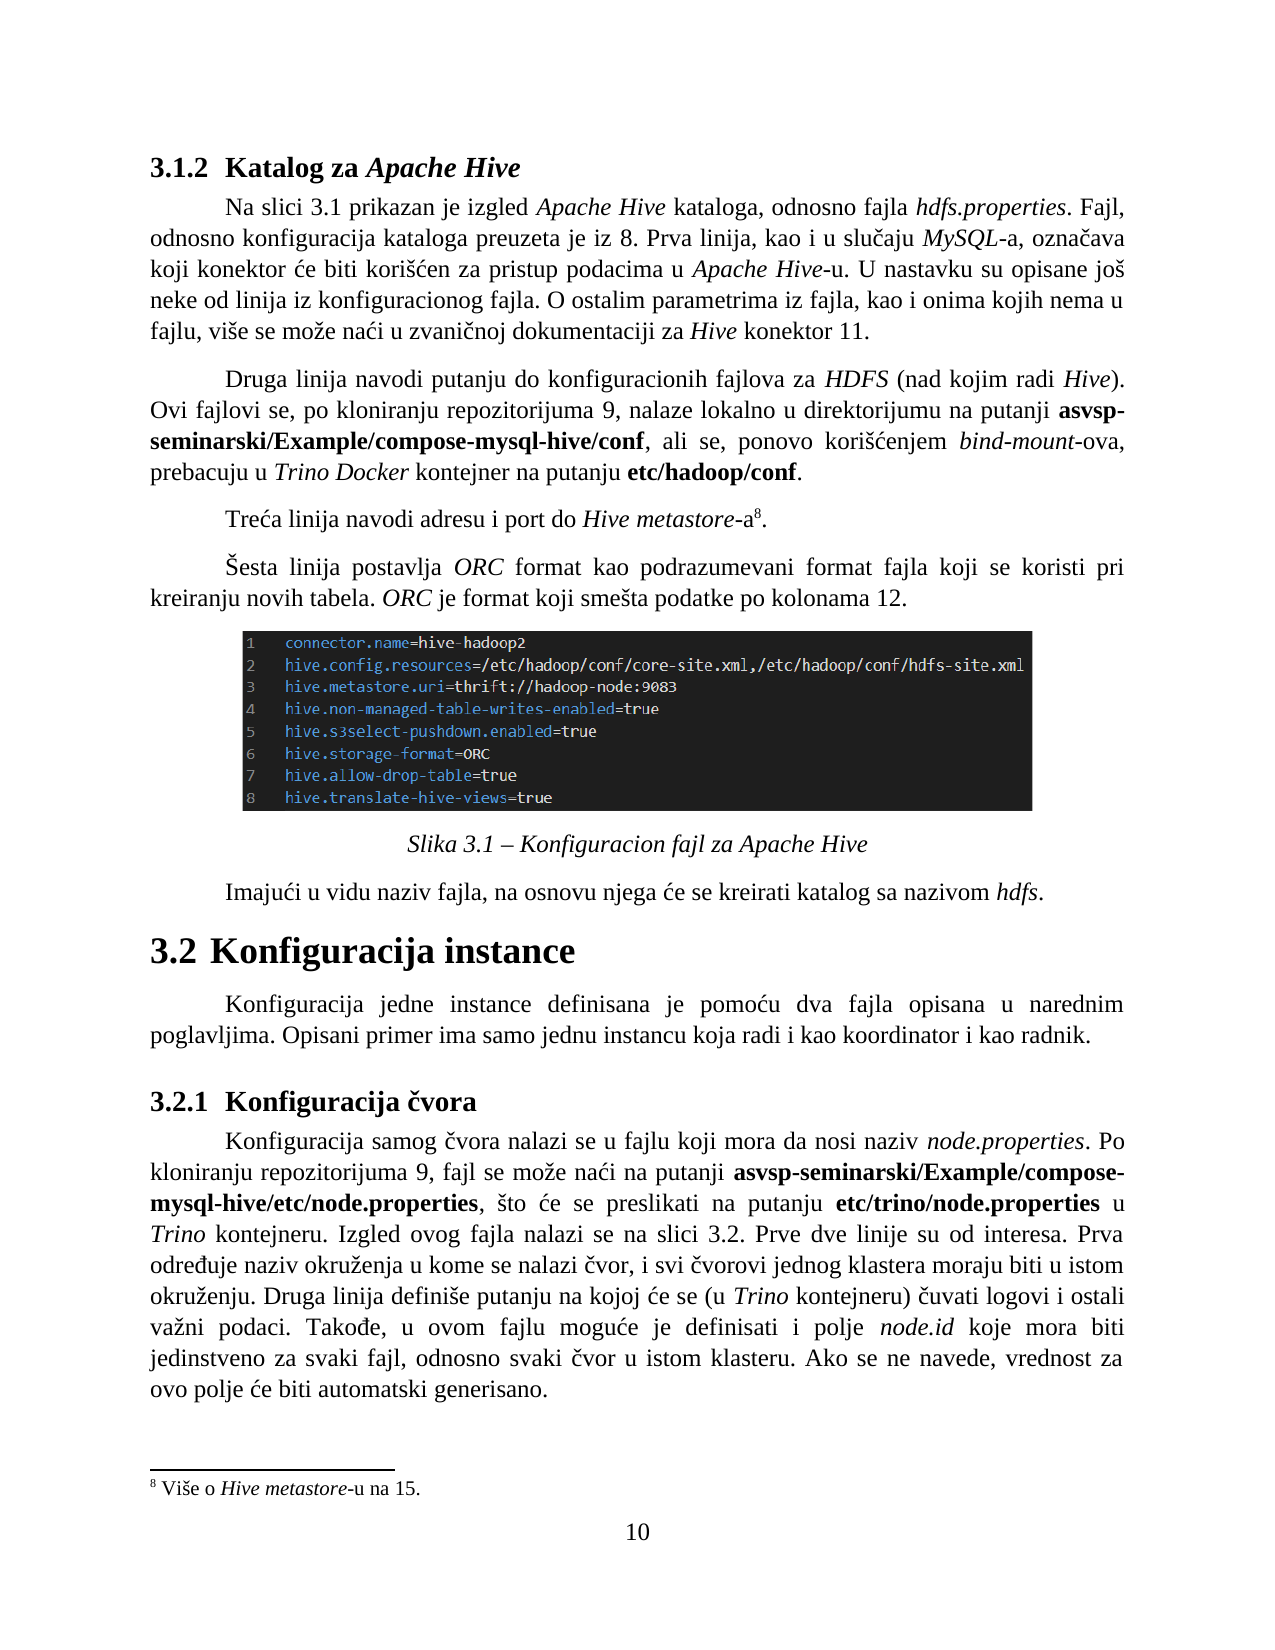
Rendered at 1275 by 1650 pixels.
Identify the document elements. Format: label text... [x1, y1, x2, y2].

text Imajući u vidu naziv fajla, na osnovu njega će se kreirati katalog sa nazivom hdfs. [150, 877, 1125, 906]
text Slika 3.1 – Konfiguracion fajl za Apache Hive [150, 829, 1125, 858]
text Konfiguracija jedne instance definisana je pomoću dva fajla opisana u narednim poglavljima. Opisani primer ima samo jednu instancu koja radi i kao koordinator i kao radnik. [150, 989, 1125, 1048]
text Druga linija navodi putanju do konfiguracionih fajlova za HDFS (nad kojim radi Hive). Ovi fajlovi se, po kloniranju repozitorijuma , nalaze lokalno u direktorijumu na putanji asvsp-seminarski/Example/compose-mysql-hive/conf, ali se, ponovo korišćenjem bind-mount-ova, prebacuju u Trino Docker kontejner na putanju etc/hadoop/conf. [150, 364, 1125, 486]
subtitle Konfiguracija instance [150, 929, 1125, 972]
subtitle Konfiguracija čvora [150, 1084, 1125, 1118]
text Treća linija navodi adresu i port do Hive metastore-a. [150, 504, 1125, 533]
picture [242, 631, 1033, 811]
subtitle Katalog za Apache Hive [150, 150, 1125, 183]
text Šesta linija postavlja ORC format kao podrazumevani format fajla koji se koristi pri kreiranju novih tabela. ORC je format koji smešta podatke po kolonama . [150, 552, 1125, 612]
text Na slici 3.1 prikazan je izgled Apache Hive kataloga, odnosno fajla hdfs.properties. Fajl, odnosno konfiguracija kataloga preuzeta je iz . Prva linija, kao i u slučaju MySQL-a, označava koji konektor će biti korišćen za pristup podacima u Apache Hive-u. U nastavku su opisane još neke od linija iz konfiguracionog fajla. O ostalim parametrima iz fajla, kao i onima kojih nema u fajlu, više se može naći u zvaničnoj dokumentaciji za Hive konektor . [150, 192, 1125, 345]
text Konfiguracija samog čvora nalazi se u fajlu koji mora da nosi naziv node.properties. Po kloniranju repozitorijuma , fajl se može naći na putanji asvsp-seminarski/Example/compose-mysql-hive/etc/node.properties, što će se preslikati na putanju etc/trino/node.properties u Trino kontejneru. Izgled ovog fajla nalazi se na slici 3.2. Prve dve linije su od interesa. Prva određuje naziv okruženja u kome se nalazi čvor, i svi čvorovi jednog klastera moraju biti u istom okruženju. Druga linija definiše putanju na kojoj će se (u Trino kontejneru) čuvati logovi i ostali važni podaci. Takođe, u ovom fajlu moguće je definisati i polje node.id koje mora biti jedinstveno za svaki fajl, odnosno svaki čvor u istom klasteru. Ako se ne navede, vrednost za ovo polje će biti automatski generisano. [150, 1126, 1125, 1403]
